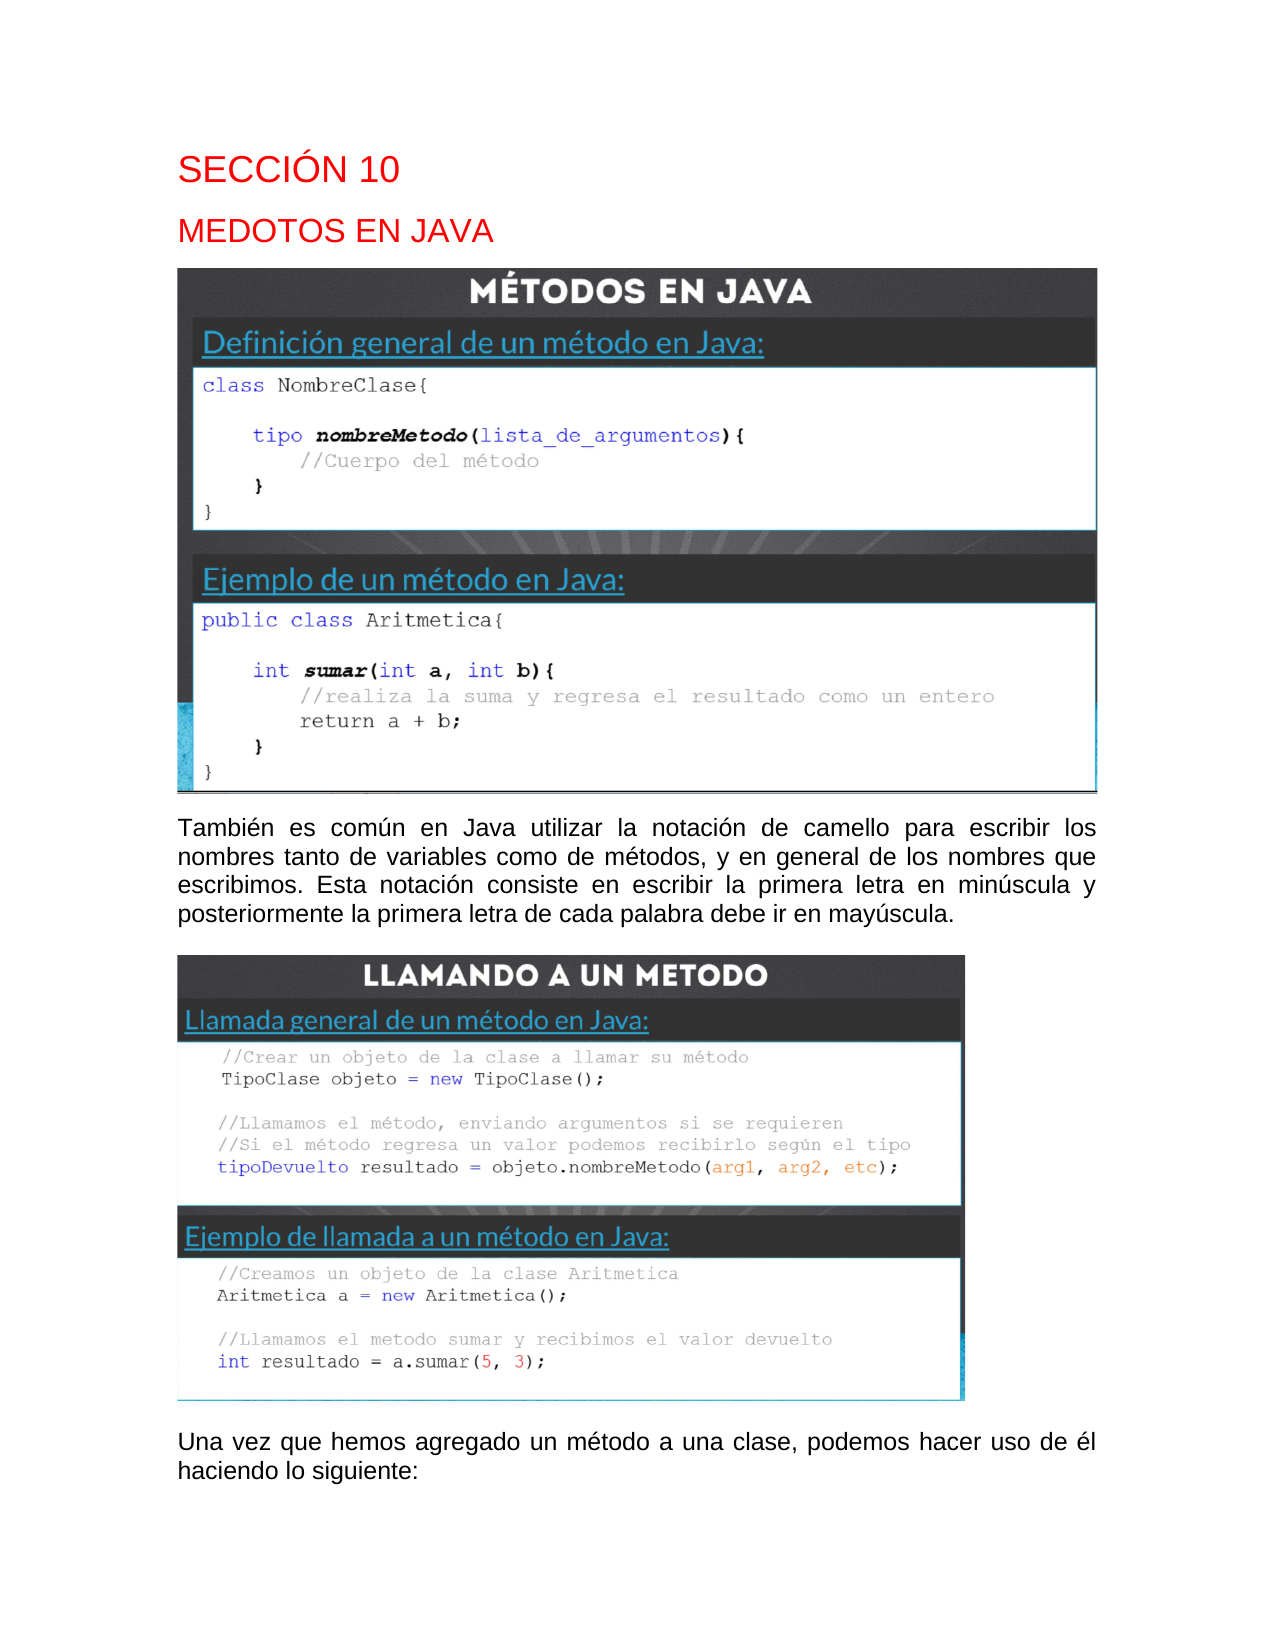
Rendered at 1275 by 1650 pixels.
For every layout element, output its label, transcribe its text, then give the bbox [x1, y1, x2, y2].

picture [177, 955, 966, 1401]
text Una vez que hemos agregado un método a una clase, podemos hacer uso de él haciendo lo siguiente: [177, 1427, 1098, 1485]
text MEDOTOS EN JAVA [177, 211, 1098, 249]
text También es común en Java utilizar la notación de camello para escribir los nombres tanto de variables como de métodos, y en general de los nombres que escribimos. Esta notación consiste en escribir la primera letra en minúscula y posteriormente la primera letra de cada palabra debe ir en mayúscula. [177, 813, 1098, 928]
picture [177, 268, 1098, 794]
text SECCIÓN 10 [177, 148, 1098, 191]
